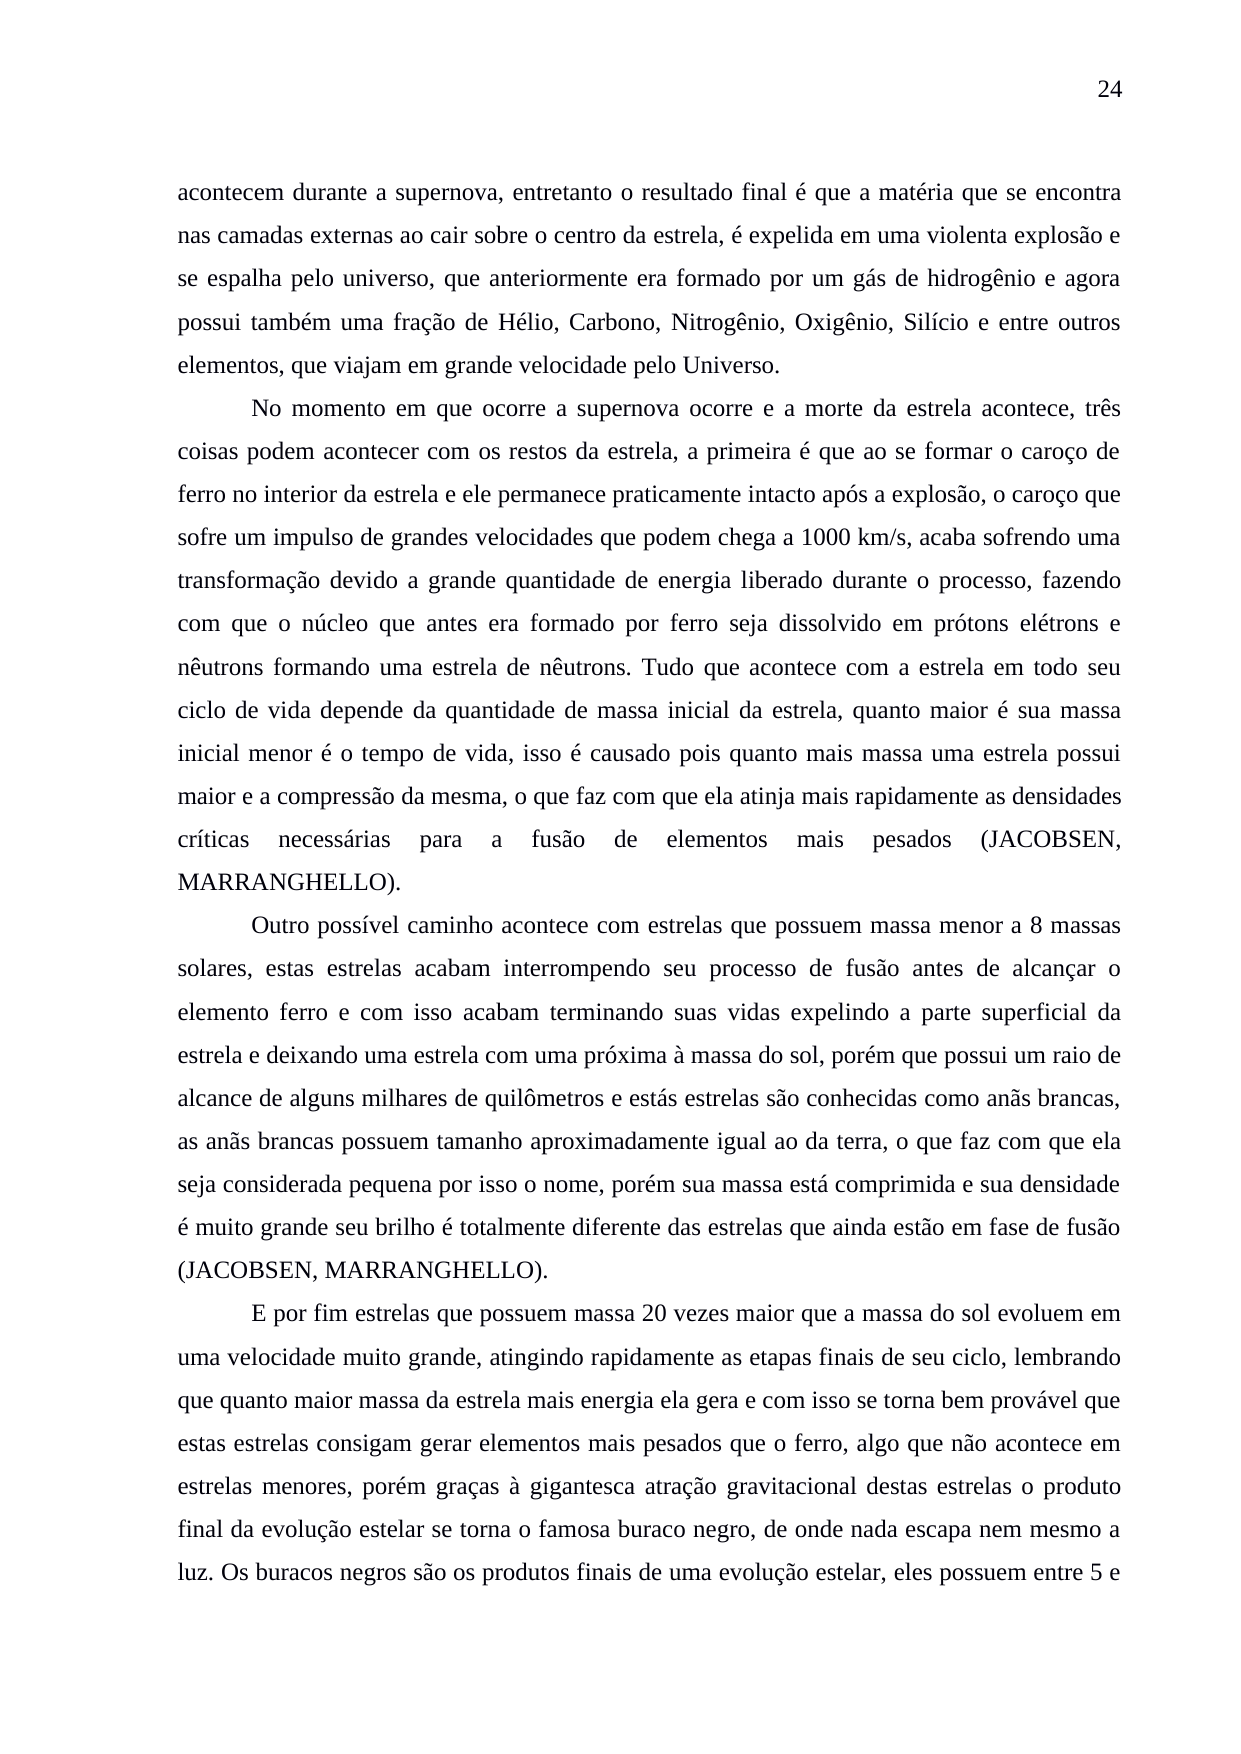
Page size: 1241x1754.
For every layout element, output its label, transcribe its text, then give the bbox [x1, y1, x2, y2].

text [177, 1298, 1122, 1586]
text No momento em que ocorre a supernova ocorre e a morte da estrela acontece, três coisas podem acontecer com os restos da estrela, a primeira é que ao se formar o caroço de ferro no interior da estrela e ele permanece praticamente intacto após a explosão, o caroço que sofre um impulso de grandes velocidades que podem chega a 1000 km/s, acaba sofrendo uma transformação devido a grande quantidade de energia liberado durante o processo, fazendo com que o núcleo que antes era formado por ferro seja dissolvido em prótons elétrons e nêutrons formando uma estrela de nêutrons. Tudo que acontece com a estrela em todo seu ciclo de vida depende da quantidade de massa inicial da estrela, quanto maior é sua massa inicial menor é o tempo de vida, isso é causado pois quanto mais massa uma estrela possui maior e a compressão da mesma, o que faz com que ela atinja mais rapidamente as densidades críticas necessárias para a fusão de elementos mais pesados (JACOBSEN, MARRANGHELLO). [177, 393, 1122, 896]
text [177, 177, 1122, 378]
text Outro possível caminho acontece com estrelas que possuem massa menor a 8 massas solares, estas estrelas acabam interrompendo seu processo de fusão antes de alcançar o elemento ferro e com isso acabam terminando suas vidas expelindo a parte superficial da estrela e deixando uma estrela com uma próxima à massa do sol, porém que possui um raio de alcance de alguns milhares de quilômetros e estás estrelas são conhecidas como anãs brancas, as anãs brancas possuem tamanho aproximadamente igual ao da terra, o que faz com que ela seja considerada pequena por isso o nome, porém sua massa está comprimida e sua densidade é muito grande seu brilho é totalmente diferente das estrelas que ainda estão em fase de fusão (JACOBSEN, MARRANGHELLO). [177, 910, 1122, 1284]
